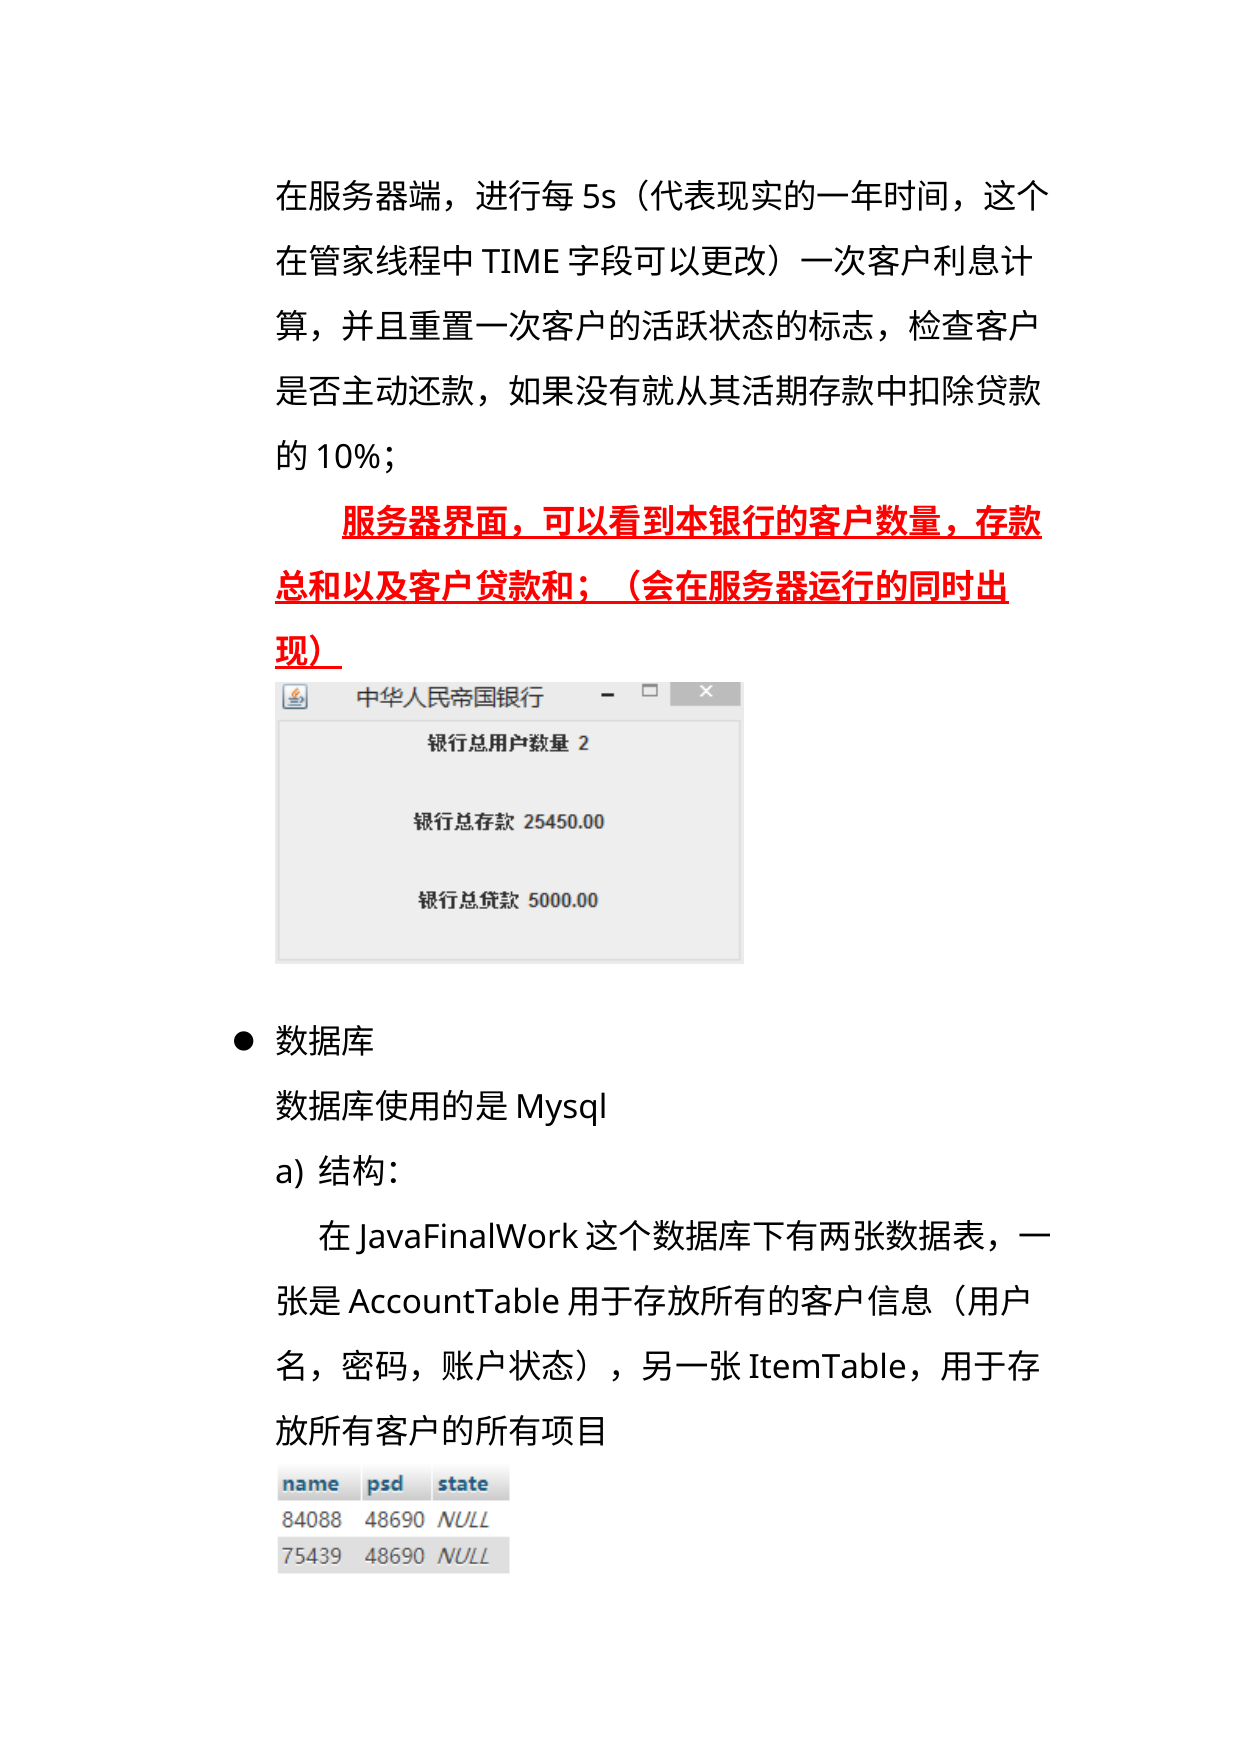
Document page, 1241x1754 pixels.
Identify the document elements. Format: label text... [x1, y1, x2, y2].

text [275, 162, 1053, 487]
text 在JavaFinalWork这个数据库下有两张数据表，一张是AccountTable用于存放所有的客户信息（用户名，密码，账户状态），另一张ItemTable，用于存放所有客户的所有项目 [275, 1202, 1053, 1462]
list 数据库使用的是Mysql [275, 1072, 1053, 1137]
picture [275, 1462, 516, 1580]
text 服务器界面，可以看到本银行的客户数量，存款总和以及客户贷款和；（会在服务器运行的同时出现） [275, 487, 1053, 682]
list 数据库 [231, 1007, 1053, 1072]
list 结构： [275, 1137, 1053, 1202]
picture [275, 682, 744, 964]
